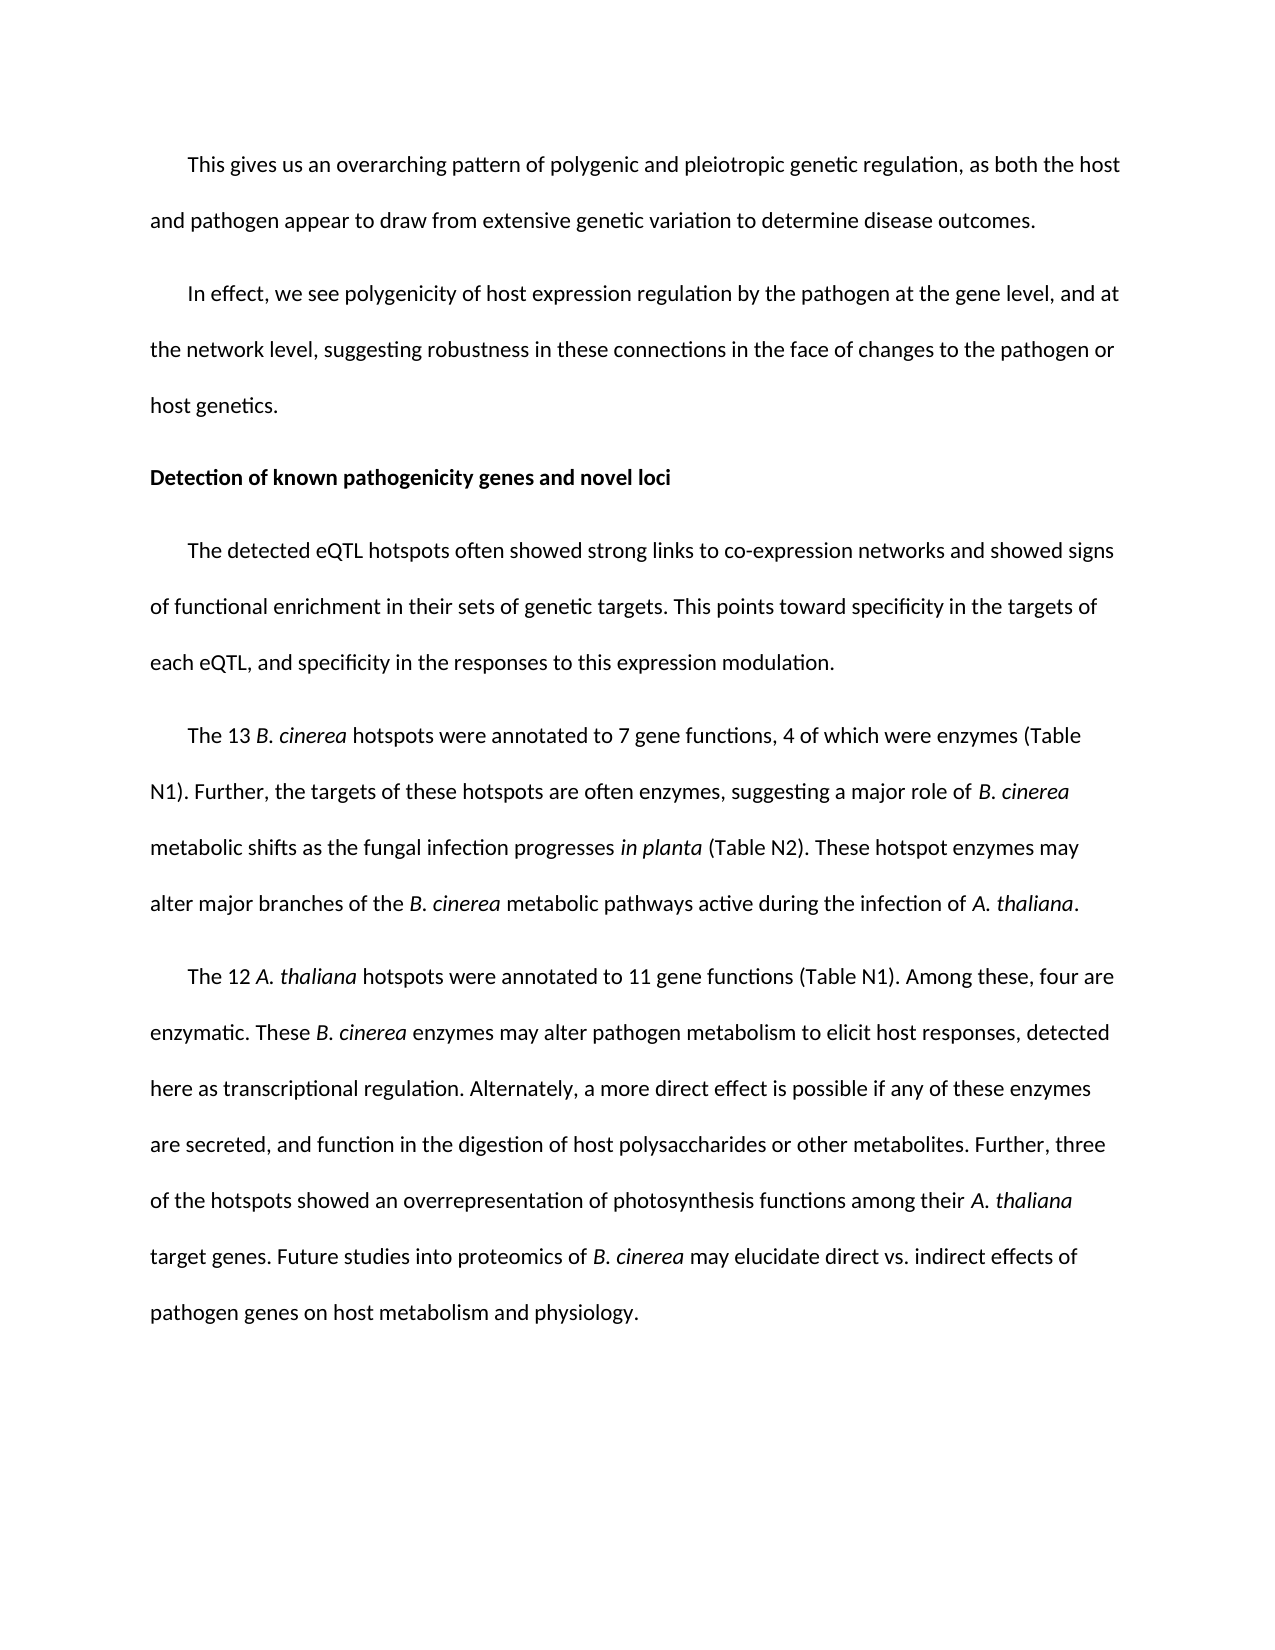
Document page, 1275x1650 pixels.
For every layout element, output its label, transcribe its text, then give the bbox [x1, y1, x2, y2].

text The 12 A. thaliana hotspots were annotated to 11 gene functions (Table N1). Among these, four are enzymatic. These B. cinerea enzymes may alter pathogen metabolism to elicit host responses, detected here as transcriptional regulation. Alternately, a more direct effect is possible if any of these enzymes are secreted, and function in the digestion of host polysaccharides or other metabolites. Further, three of the hotspots showed an overrepresentation of photosynthesis functions among their A. thaliana target genes. Future studies into proteomics of B. cinerea may elucidate direct vs. indirect effects of pathogen genes on host metabolism and physiology. [150, 962, 1125, 1326]
text The 13 B. cinerea hotspots were annotated to 7 gene functions, 4 of which were enzymes (Table N1). Further, the targets of these hotspots are often enzymes, suggesting a major role of B. cinerea metabolic shifts as the fungal infection progresses in planta (Table N2). These hotspot enzymes may alter major branches of the B. cinerea metabolic pathways active during the infection of A. thaliana. [150, 721, 1125, 917]
text In effect, we see polygenicity of host expression regulation by the pathogen at the gene level, and at the network level, suggesting robustness in these connections in the face of changes to the pathogen or host genetics. [150, 279, 1125, 419]
text Detection of known pathogenicity genes and novel loci [150, 463, 1125, 492]
text The detected eQTL hotspots often showed strong links to co-expression networks and showed signs of functional enrichment in their sets of genetic targets. This points toward specificity in the targets of each eQTL, and specificity in the responses to this expression modulation. [150, 536, 1125, 676]
text This gives us an overarching pattern of polygenic and pleiotropic genetic regulation, as both the host and pathogen appear to draw from extensive genetic variation to determine disease outcomes. [150, 150, 1125, 234]
